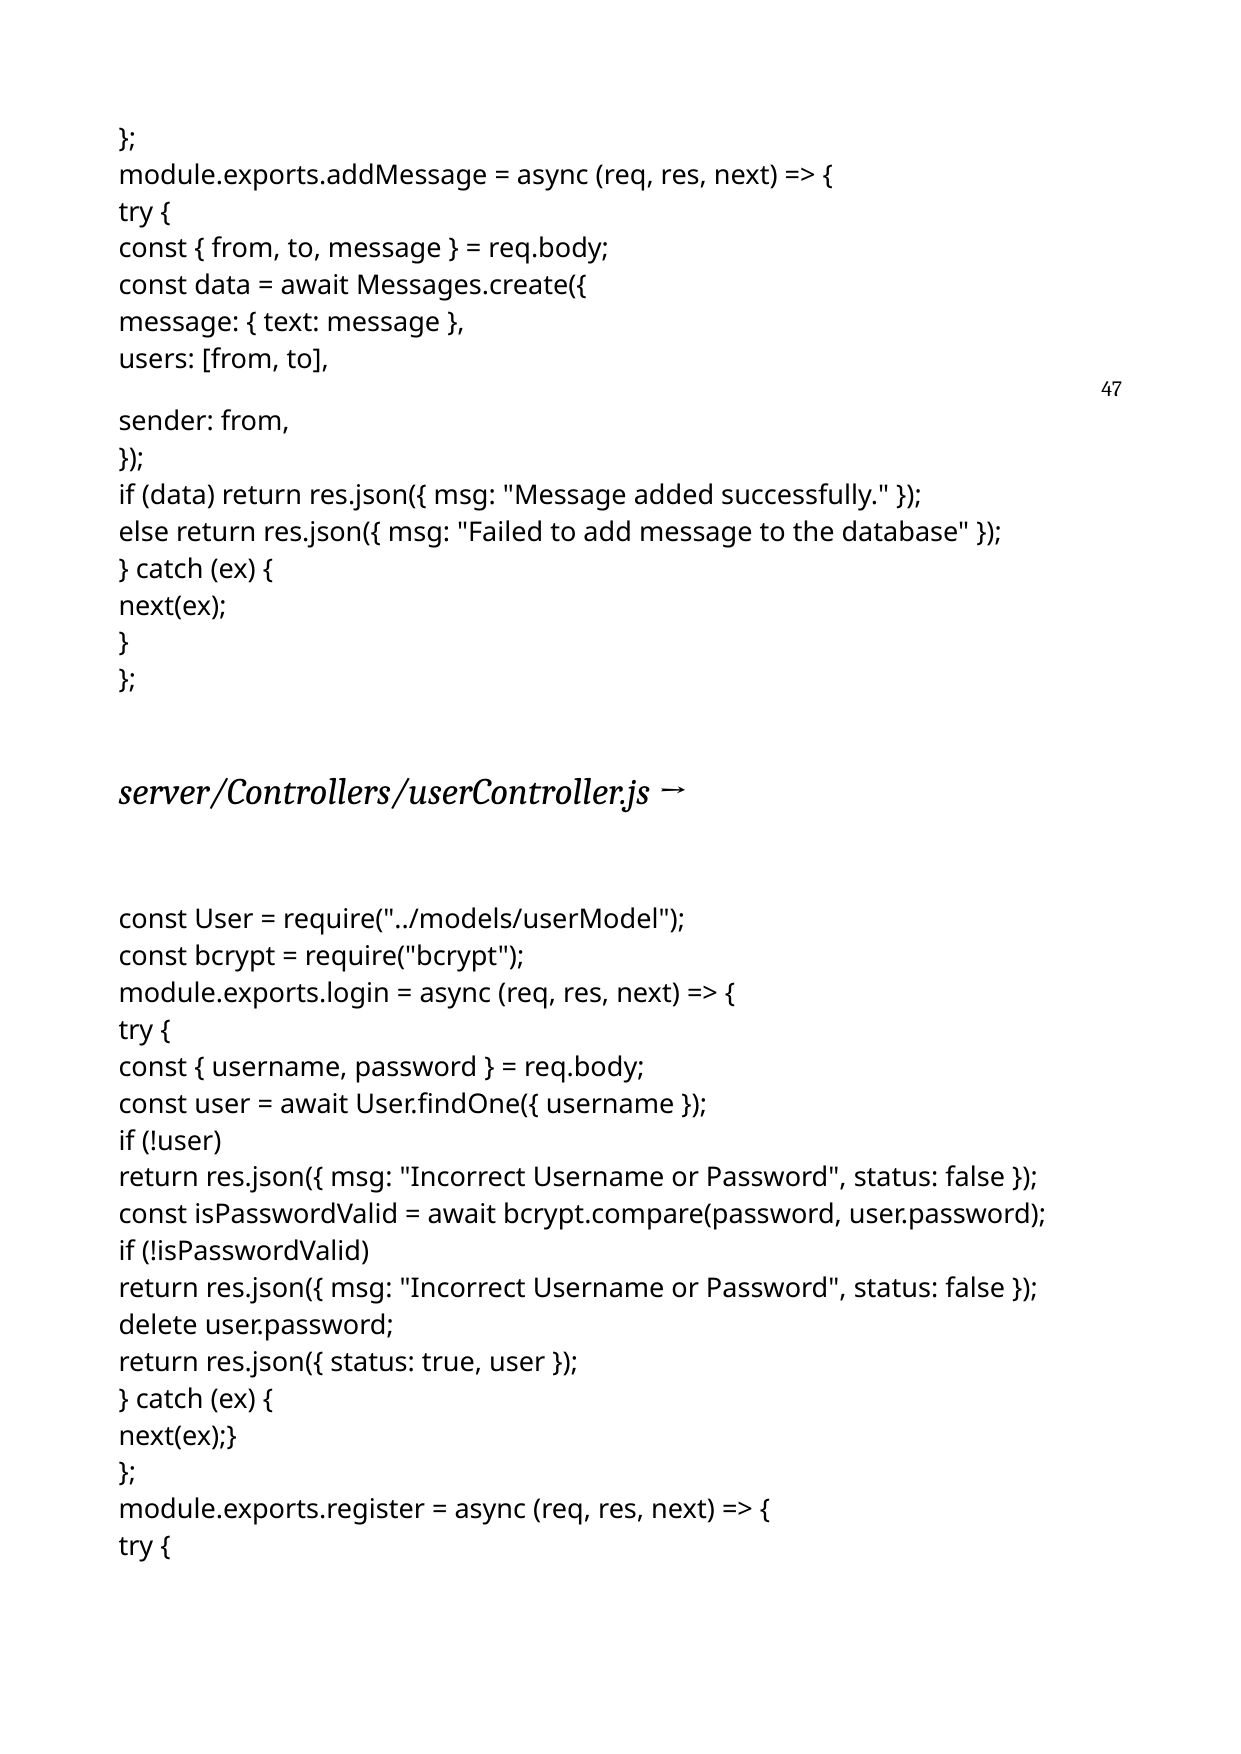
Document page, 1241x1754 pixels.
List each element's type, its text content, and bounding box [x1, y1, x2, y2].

text }; [118, 118, 1122, 155]
text module.exports.addMessage = async (req, res, next) => { [118, 155, 1122, 192]
text } [118, 623, 1122, 660]
text message: { text: message }, [118, 303, 1122, 339]
text }; [118, 1453, 1122, 1490]
text sender: from, [118, 402, 1122, 438]
text const isPasswordValid = await bcrypt.compare(password, user.password); [118, 1195, 1122, 1232]
text 47 [118, 376, 1122, 402]
text }; [118, 660, 1122, 697]
text const { from, to, message } = req.body; [118, 229, 1122, 266]
text const User = require("../models/userModel"); [118, 900, 1122, 937]
text return res.json({ msg: "Incorrect Username or Password", status: false }); [118, 1158, 1122, 1195]
text try { [118, 1010, 1122, 1047]
text module.exports.register = async (req, res, next) => { [118, 1490, 1122, 1527]
text next(ex); [118, 586, 1122, 623]
text } catch (ex) { [118, 549, 1122, 586]
text if (data) return res.json({ msg: "Message added successfully." }); [118, 475, 1122, 512]
text try { [118, 192, 1122, 229]
text return res.json({ msg: "Incorrect Username or Password", status: false }); [118, 1268, 1122, 1305]
text else return res.json({ msg: "Failed to add message to the database" }); [118, 512, 1122, 549]
text const data = await Messages.create({ [118, 266, 1122, 303]
text if (!isPasswordValid) [118, 1232, 1122, 1268]
text module.exports.login = async (req, res, next) => { [118, 973, 1122, 1010]
text next(ex);} [118, 1416, 1122, 1453]
text const { username, password } = req.body; [118, 1047, 1122, 1084]
text } catch (ex) { [118, 1379, 1122, 1416]
text delete user.password; [118, 1305, 1122, 1342]
text server/Controllers/userController.js → [118, 770, 1122, 813]
text if (!user) [118, 1121, 1122, 1158]
text users: [from, to], [118, 339, 1122, 376]
text const user = await User.findOne({ username }); [118, 1084, 1122, 1121]
text return res.json({ status: true, user }); [118, 1342, 1122, 1379]
text try { [118, 1527, 1122, 1563]
text const bcrypt = require("bcrypt"); [118, 937, 1122, 973]
text }); [118, 438, 1122, 475]
